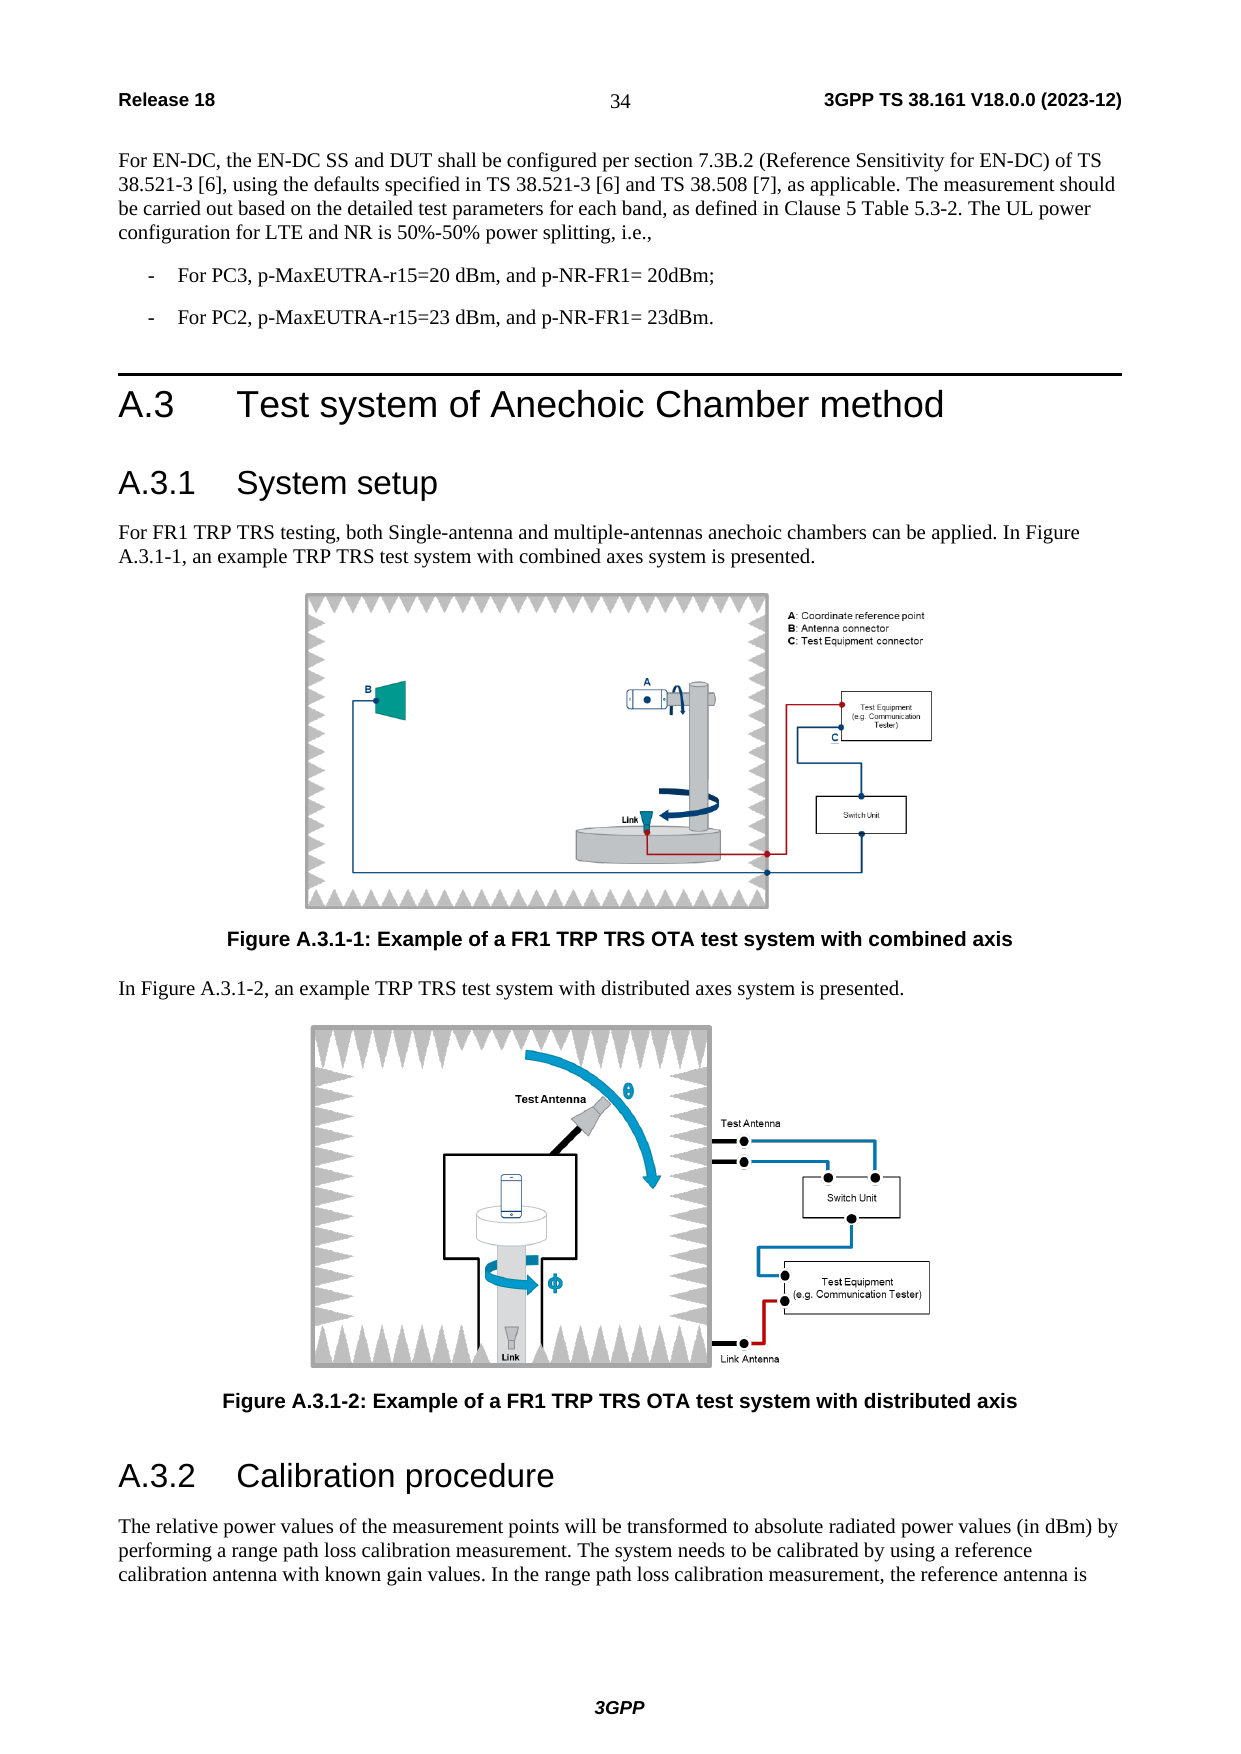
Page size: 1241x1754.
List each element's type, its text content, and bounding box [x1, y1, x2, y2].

subtitle A.3.2 Calibration procedure [118, 1457, 1122, 1495]
text - For PC2, p-MaxEUTRA-r15=23 dBm, and p-NR-FR1= 23dBm. [148, 305, 1122, 329]
text - For PC3, p-MaxEUTRA-r15=20 dBm, and p-NR-FR1= 20dBm; [148, 262, 1122, 287]
picture [305, 593, 936, 909]
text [118, 1514, 1122, 1586]
text For FR1 TRP TRS testing, both Single-antenna and multiple-antennas anechoic chambers can be applied. In Figure A.3.1-1, an example TRP TRS test system with combined axes system is presented. [118, 520, 1122, 568]
subtitle A.3 Test system of Anechoic Chamber method [118, 376, 1122, 426]
picture [310, 1025, 930, 1371]
text Figure A.3.1-2: Example of a FR1 TRP TRS OTA test system with distributed axis [118, 1389, 1122, 1413]
text In Figure A.3.1-2, an example TRP TRS test system with distributed axes system is presented. [118, 976, 1122, 1000]
subtitle A.3.1 System setup [118, 463, 1122, 502]
text For EN-DC, the EN-DC SS and DUT shall be configured per section 7.3B.2 (Reference Sensitivity for EN-DC) of TS 38.521-3 [6], using the defaults specified in TS 38.521-3 [6] and TS 38.508 [7], as applicable. The measurement should be carried out based on the detailed test parameters for each band, as defined in Clause 5 Table 5.3-2. The UL power configuration for LTE and NR is 50%-50% power splitting, i.e., [118, 147, 1122, 244]
text Figure A.3.1-1: Example of a FR1 TRP TRS OTA test system with combined axis [118, 927, 1122, 951]
